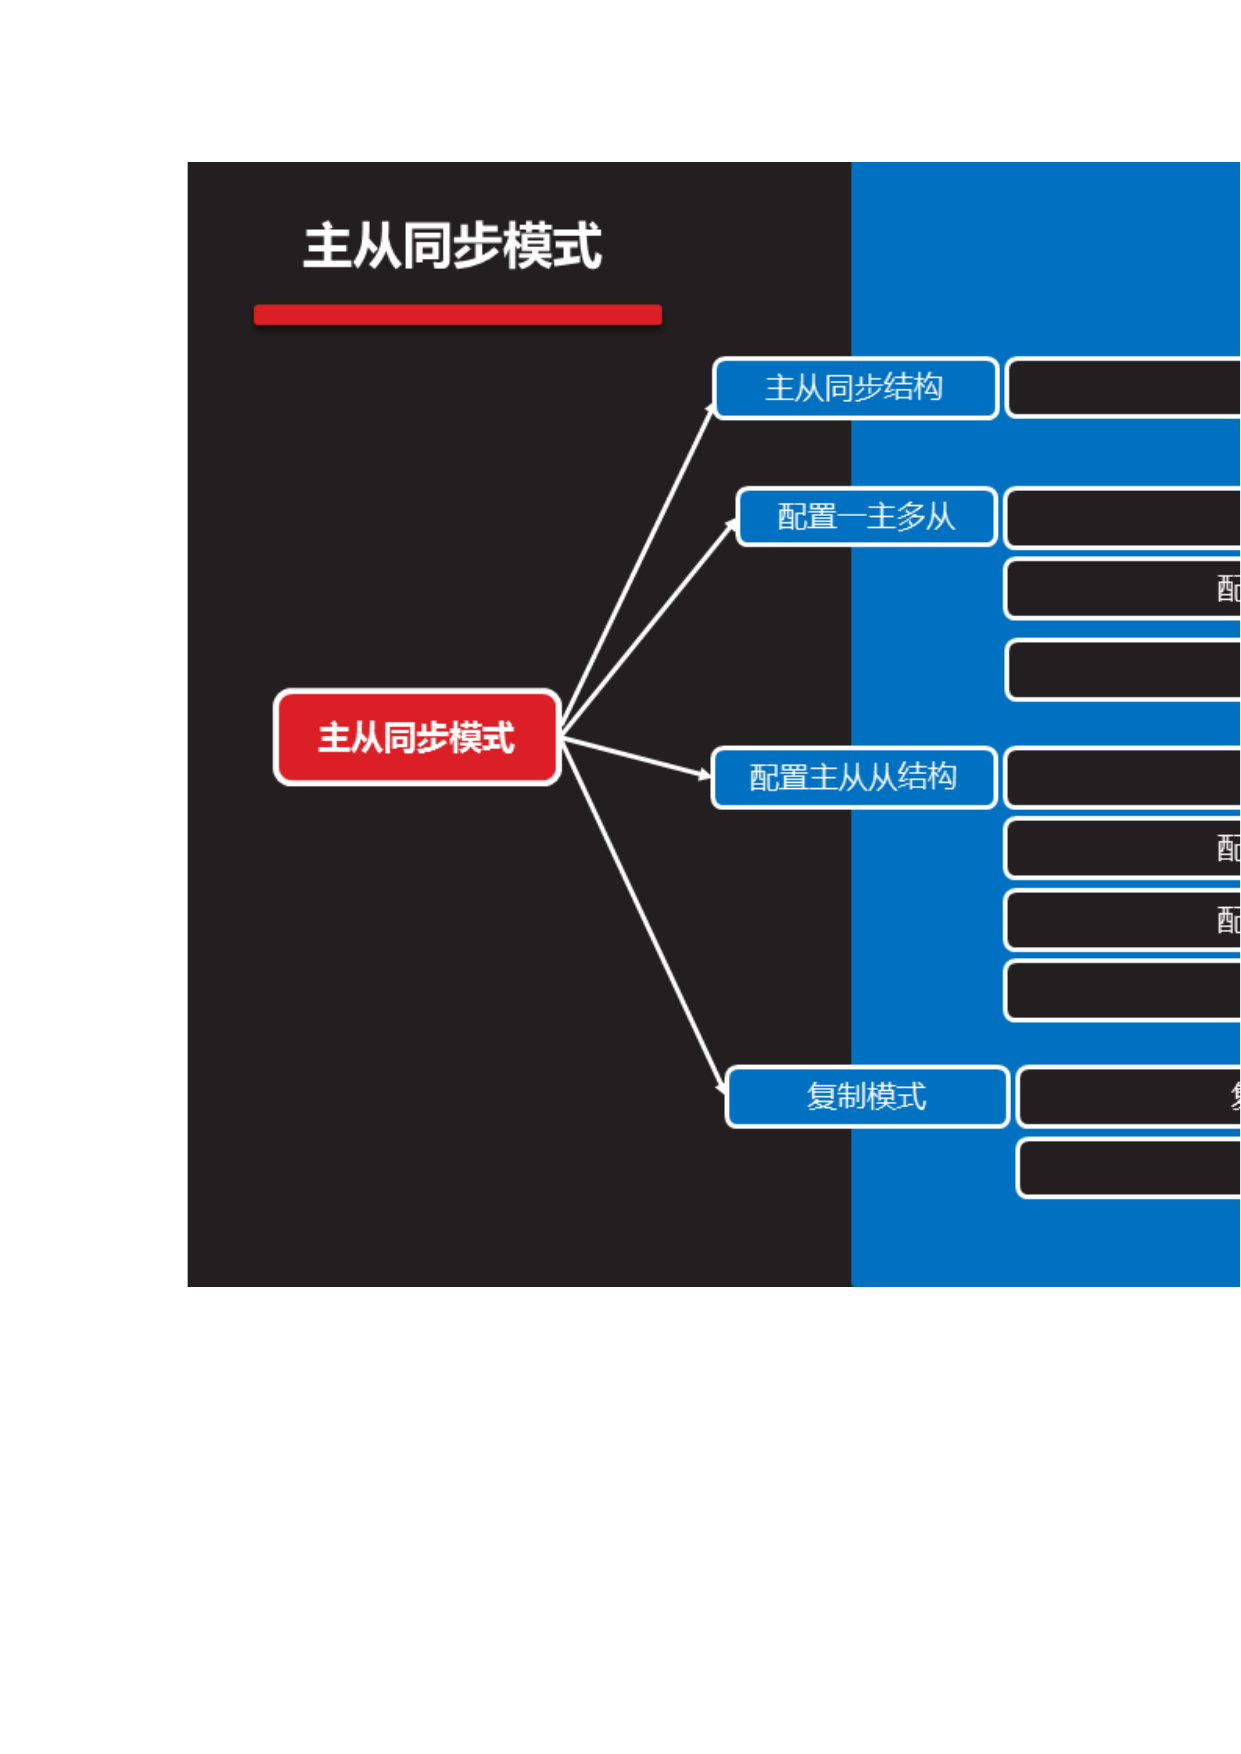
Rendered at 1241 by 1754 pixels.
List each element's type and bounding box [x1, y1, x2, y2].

picture [187, 162, 1241, 1287]
